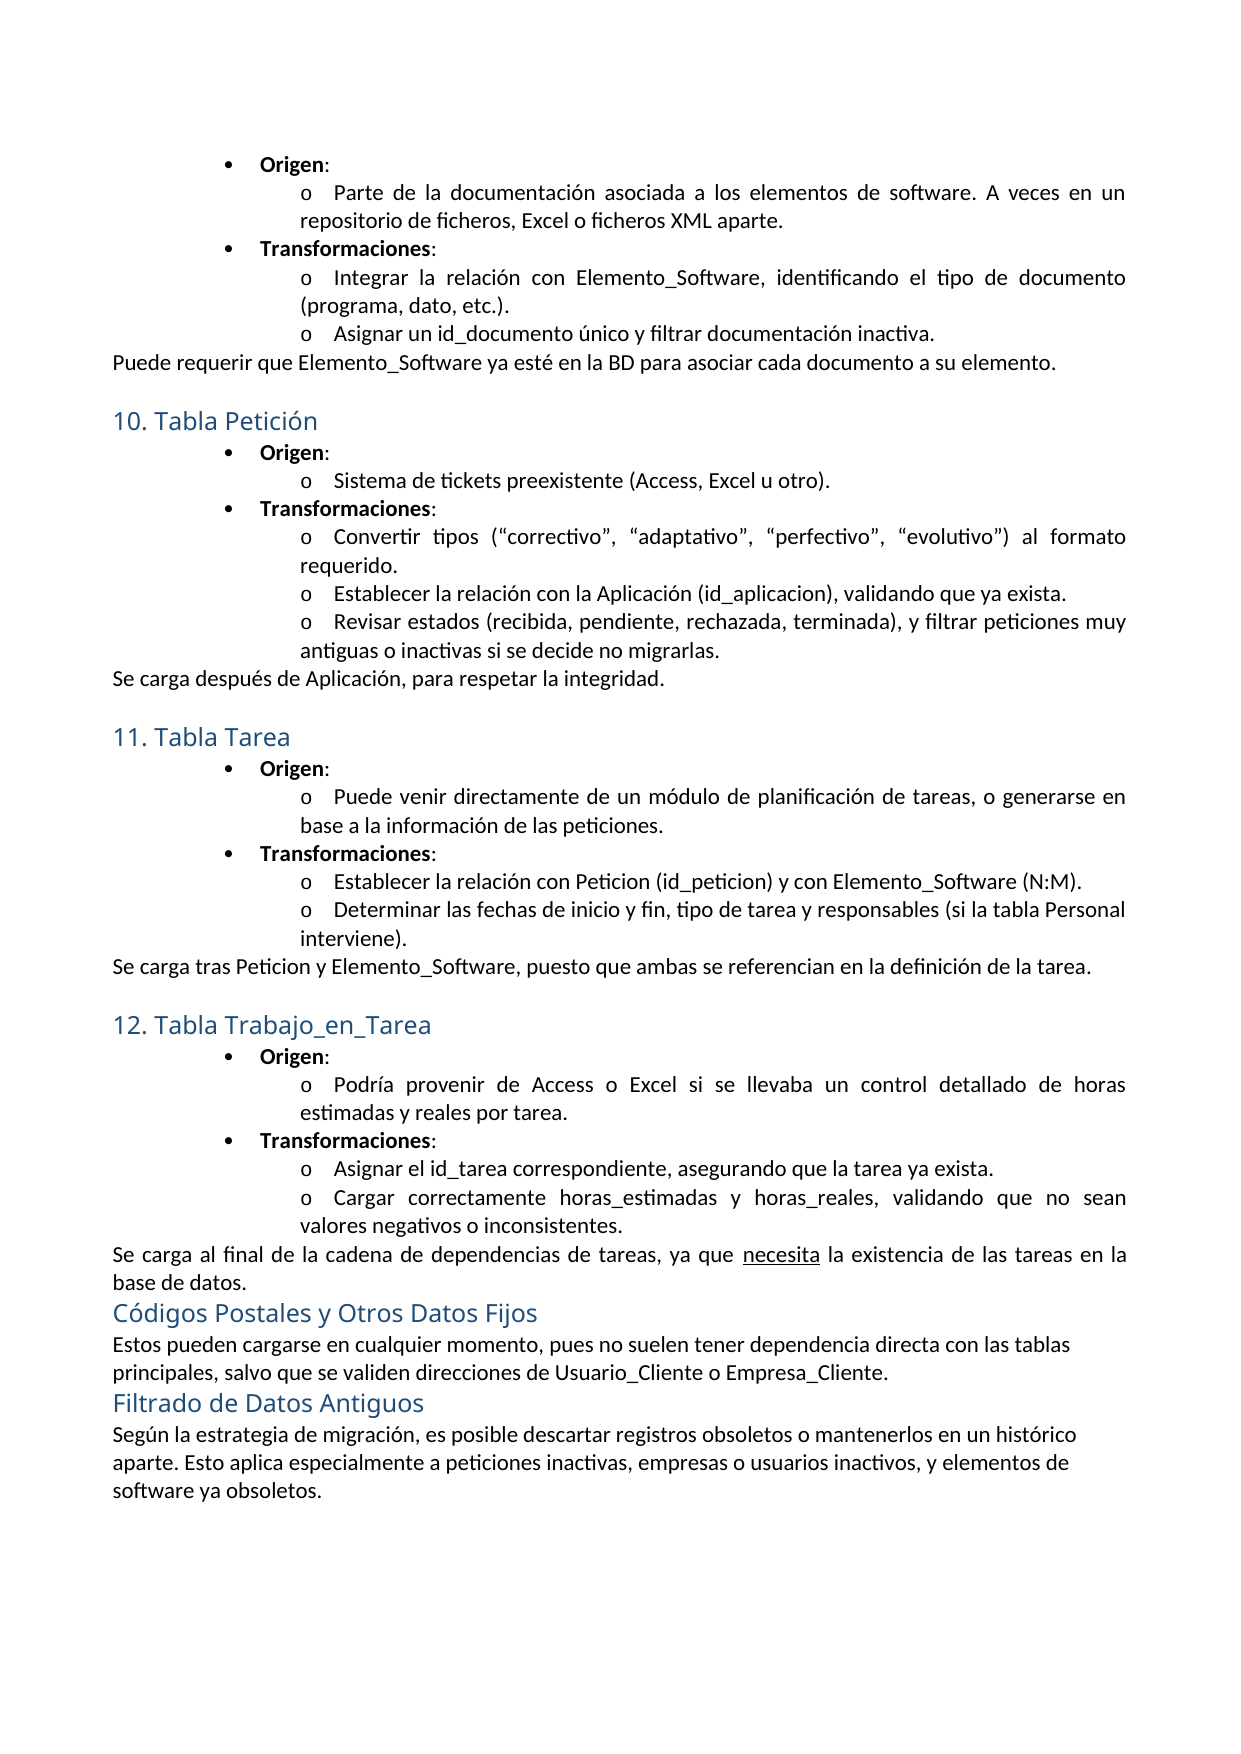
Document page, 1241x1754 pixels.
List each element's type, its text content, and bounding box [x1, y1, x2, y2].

list Transformaciones: [225, 1127, 1128, 1154]
list Convertir tipos (“correctivo”, “adaptativo”, “perfectivo”, “evolutivo”) al formato requerido. [300, 522, 1128, 579]
list Transformaciones: [225, 494, 1128, 522]
text Códigos Postales y Otros Datos Fijos [112, 1296, 1128, 1330]
list Podría provenir de Access o Excel si se llevaba un control detallado de horas estimadas y reales por tarea. [300, 1070, 1128, 1127]
list Establecer la relación con la Aplicación (id_aplicacion), validando que ya exista. [300, 579, 1128, 607]
text Se carga tras Peticion y Elemento_Software, puesto que ambas se referencian en la definición de la tarea. [112, 952, 1128, 980]
list Origen: [225, 150, 1128, 178]
text Estos pueden cargarse en cualquier momento, pues no suelen tener dependencia directa con las tablas principales, salvo que se validen direcciones de Usuario_Cliente o Empresa_Cliente. [112, 1330, 1128, 1386]
list Transformaciones: [225, 839, 1128, 867]
text Se carga al final de la cadena de dependencias de tareas, ya que necesita la existencia de las tareas en la base de datos. [112, 1240, 1128, 1296]
list Integrar la relación con Elemento_Software, identificando el tipo de documento (programa, dato, etc.). [300, 263, 1128, 319]
text 11. Tabla Tarea [112, 720, 1128, 754]
text 12. Tabla Trabajo_en_Tarea [112, 1008, 1128, 1042]
text Filtrado de Datos Antiguos [112, 1386, 1128, 1420]
list Origen: [225, 438, 1128, 466]
list Asignar un id_documento único y filtrar documentación inactiva. [300, 319, 1128, 348]
list Revisar estados (recibida, pendiente, rechazada, terminada), y filtrar peticiones muy antiguas o inactivas si se decide no migrarlas. [300, 607, 1128, 664]
list Origen: [225, 754, 1128, 782]
list Transformaciones: [225, 234, 1128, 263]
list Determinar las fechas de inicio y fin, tipo de tarea y responsables (si la tabla Personal interviene). [300, 895, 1128, 952]
list Asignar el id_tarea correspondiente, asegurando que la tarea ya exista. [300, 1154, 1128, 1183]
list Sistema de tickets preexistente (Access, Excel u otro). [300, 466, 1128, 494]
text 10. Tabla Petición [112, 404, 1128, 438]
list Parte de la documentación asociada a los elementos de software. A veces en un repositorio de ficheros, Excel o ficheros XML aparte. [300, 178, 1128, 234]
list Puede venir directamente de un módulo de planificación de tareas, o generarse en base a la información de las peticiones. [300, 782, 1128, 839]
list Origen: [225, 1042, 1128, 1070]
list Establecer la relación con Peticion (id_peticion) y con Elemento_Software (N:M). [300, 867, 1128, 895]
list Cargar correctamente horas_estimadas y horas_reales, validando que no sean valores negativos o inconsistentes. [300, 1183, 1128, 1240]
text Se carga después de Aplicación, para respetar la integridad. [112, 664, 1128, 692]
text Según la estrategia de migración, es posible descartar registros obsoletos o mantenerlos en un histórico aparte. Esto aplica especialmente a peticiones inactivas, empresas o usuarios inactivos, y elementos de software ya obsoletos. [112, 1420, 1128, 1504]
text Puede requerir que Elemento_Software ya esté en la BD para asociar cada documento a su elemento. [112, 348, 1128, 376]
